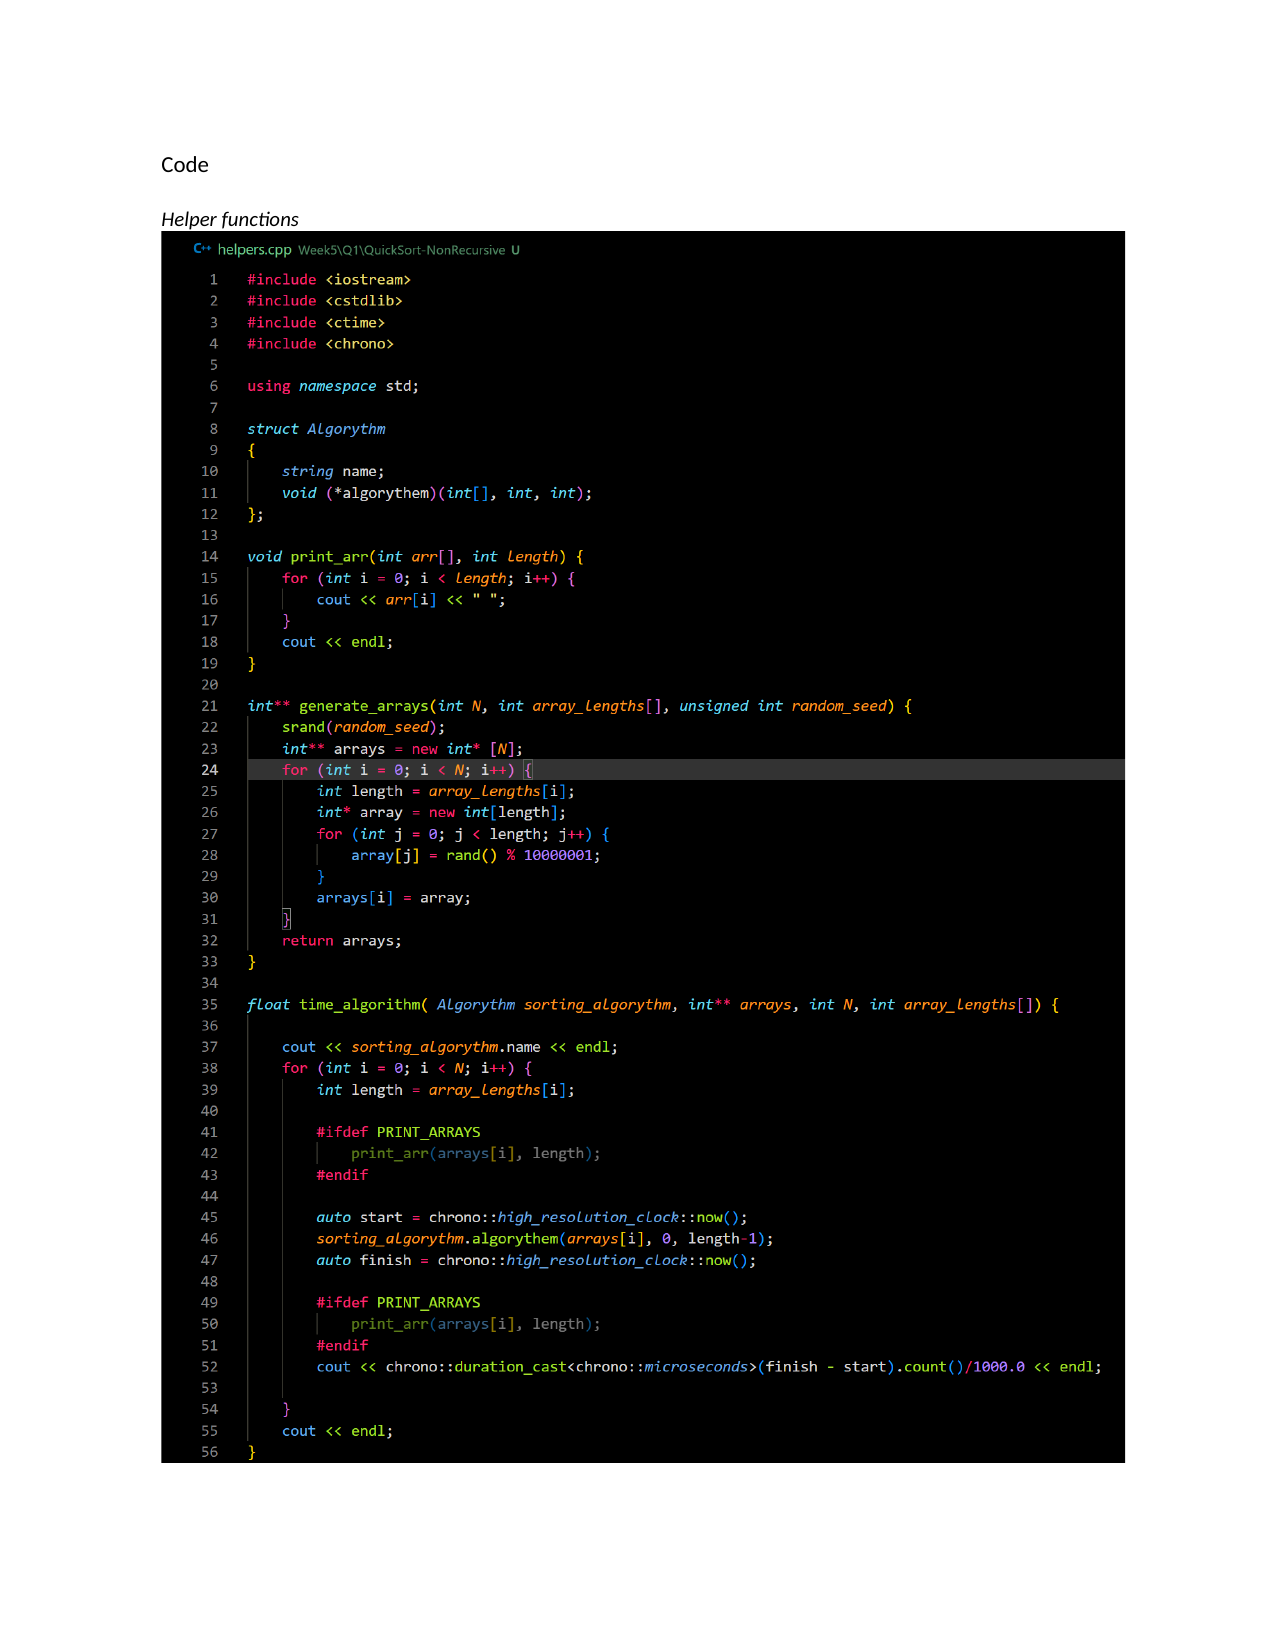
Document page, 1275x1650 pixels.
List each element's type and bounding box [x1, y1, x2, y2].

picture [161, 231, 1125, 1463]
table_cell [150, 150, 1125, 1491]
